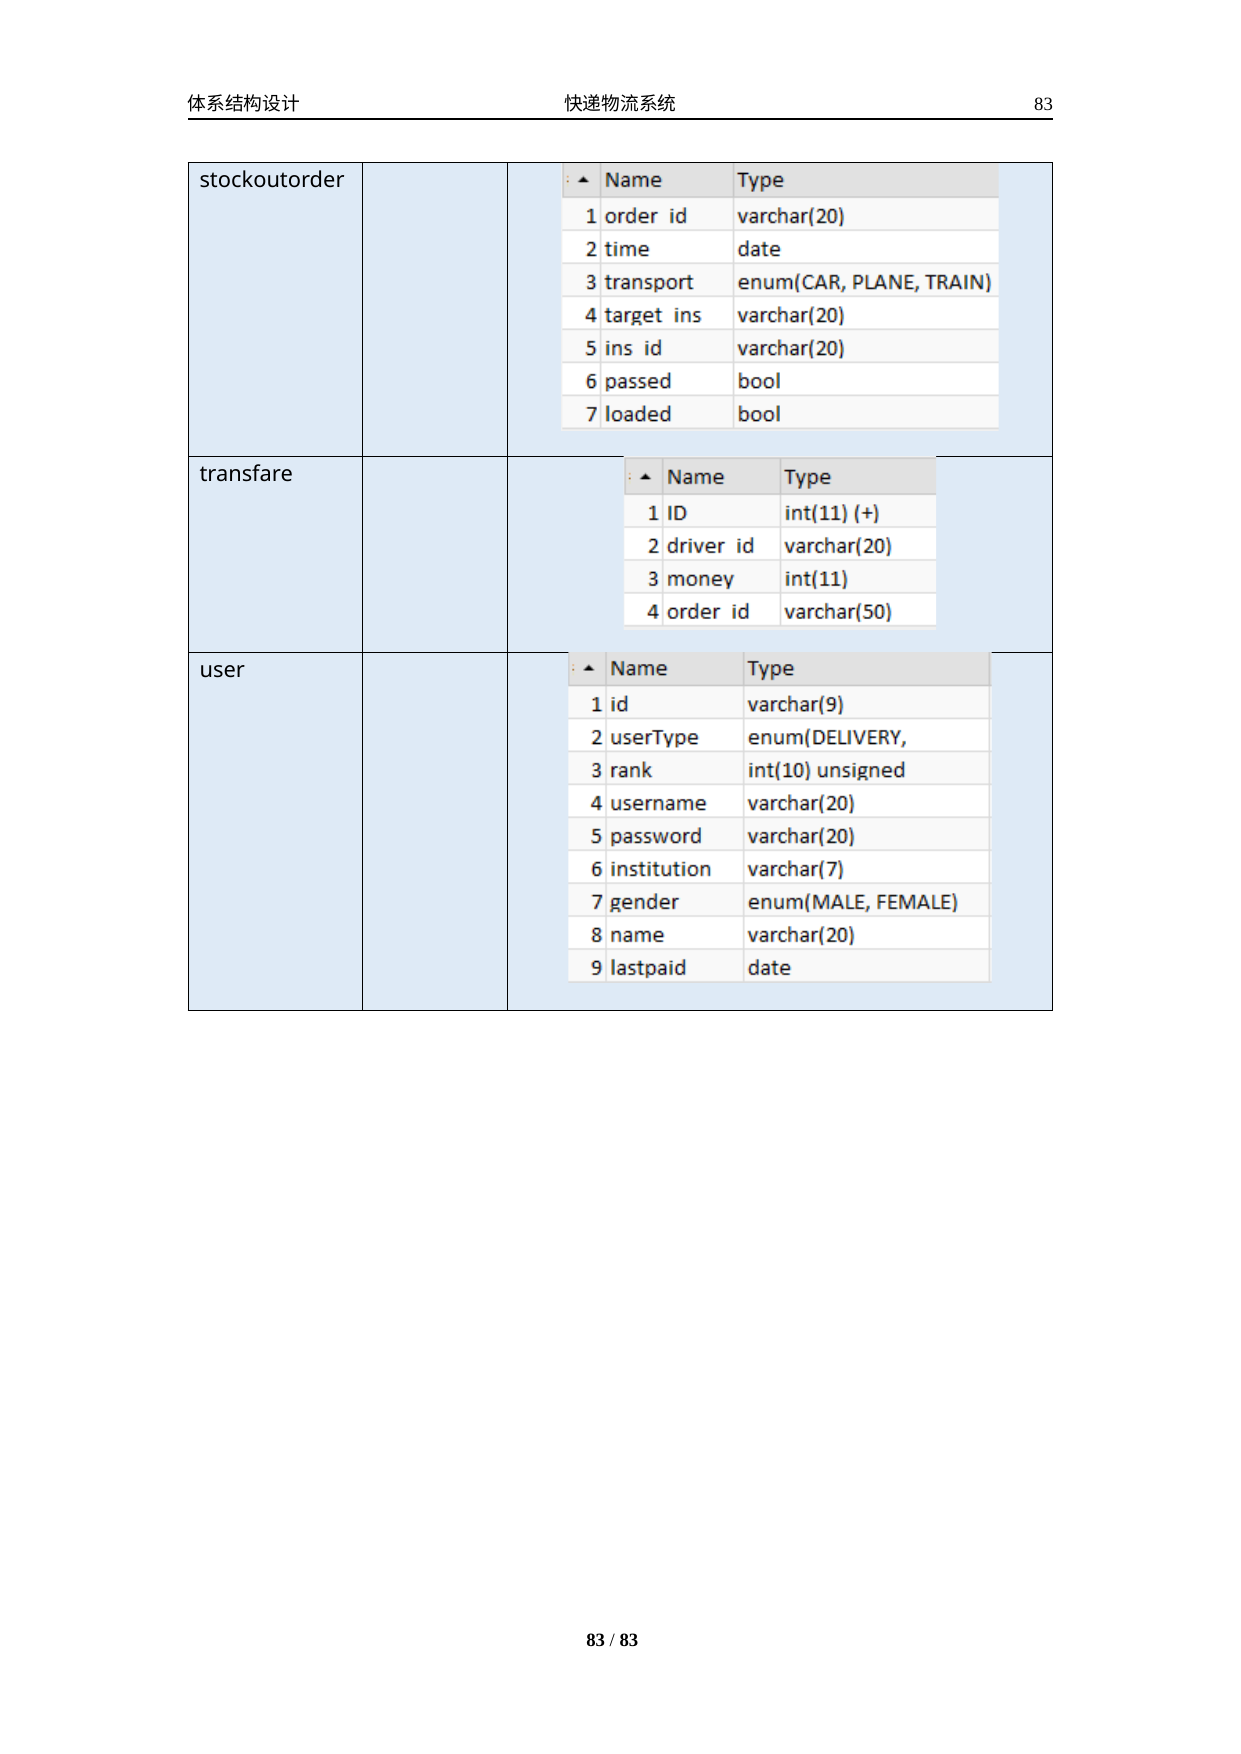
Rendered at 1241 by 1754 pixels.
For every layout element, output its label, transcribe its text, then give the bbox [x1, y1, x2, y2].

picture [561, 163, 999, 431]
table_cell [508, 457, 1052, 652]
table_cell [363, 457, 507, 652]
table_cell user [189, 653, 362, 1010]
table_cell [508, 653, 1052, 1010]
table_cell [508, 163, 1052, 456]
table_cell transfare [189, 457, 362, 652]
picture [623, 456, 937, 630]
table_cell stockoutorder [189, 163, 362, 456]
picture [568, 652, 992, 983]
table_cell [363, 653, 507, 1010]
table_cell [363, 163, 507, 456]
